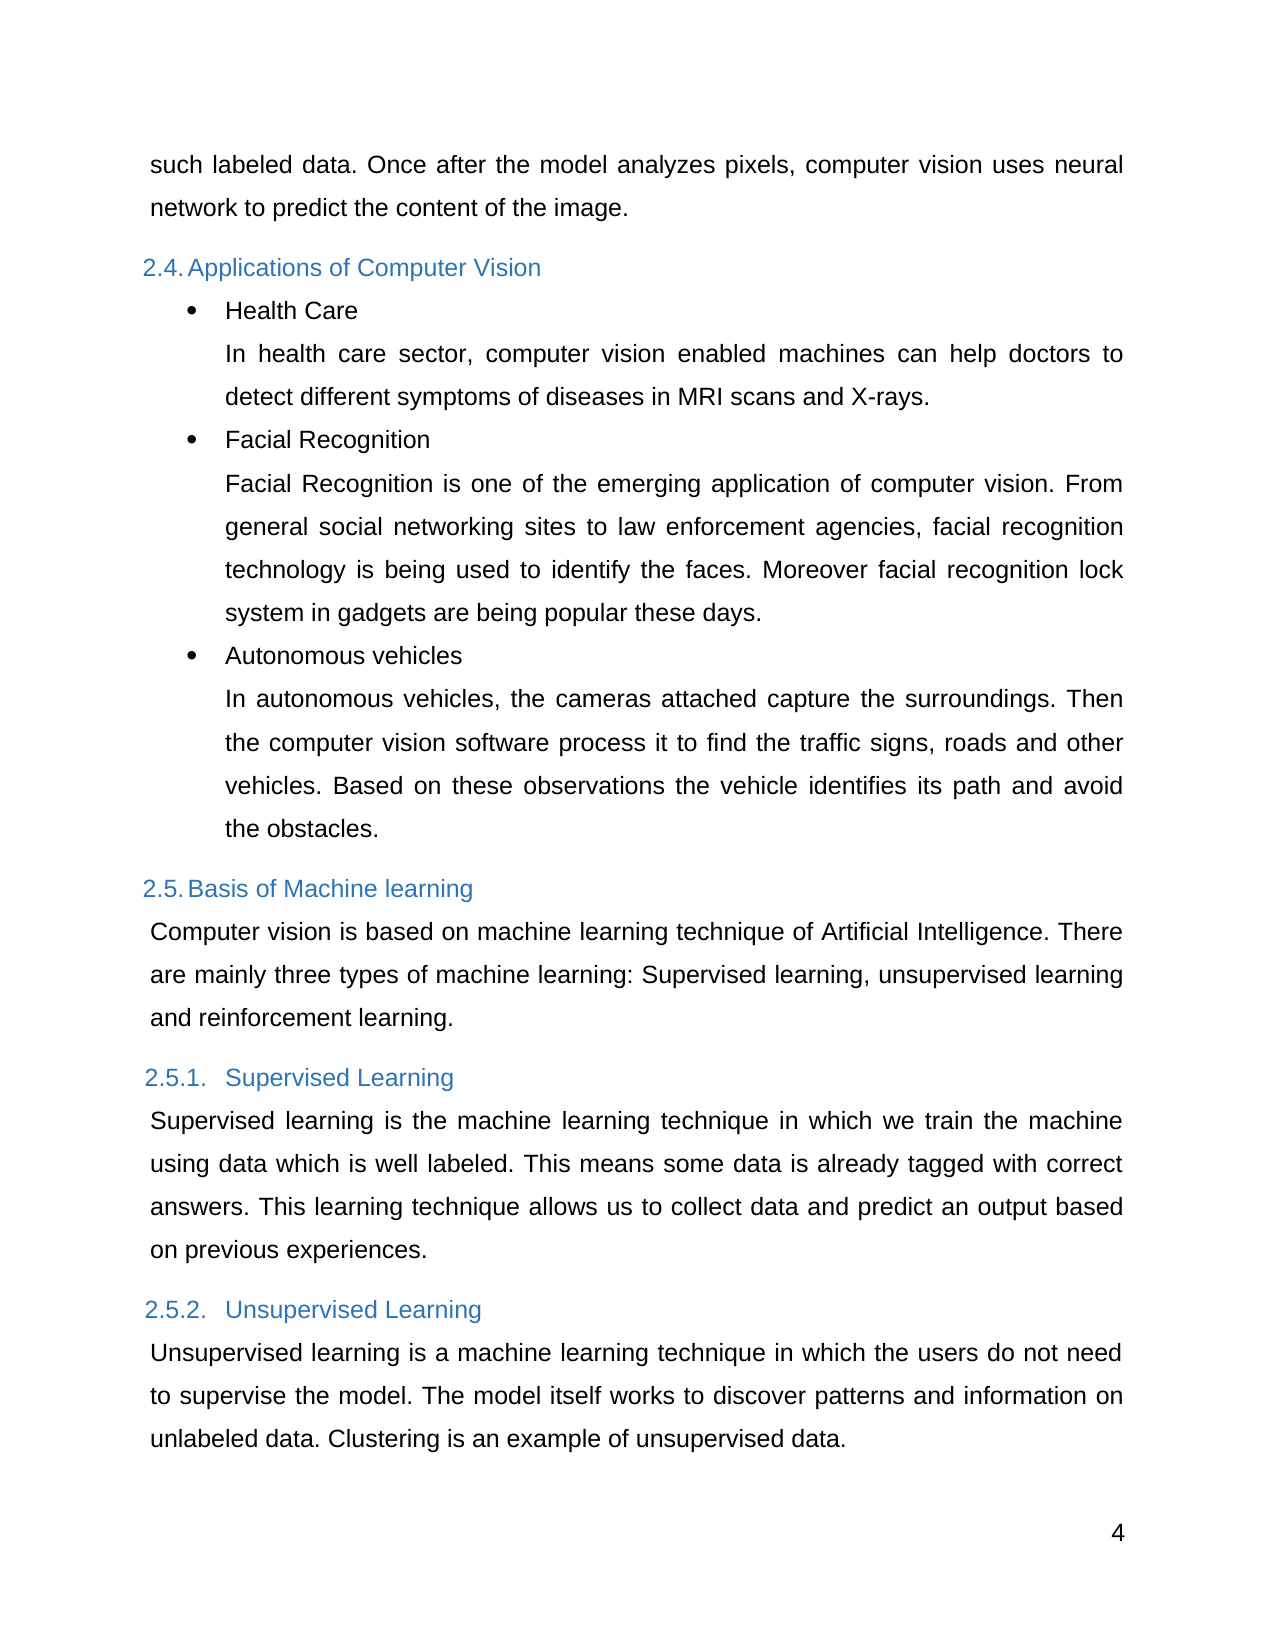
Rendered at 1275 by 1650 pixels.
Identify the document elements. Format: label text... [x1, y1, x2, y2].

list Facial Recognition is one of the emerging application of computer vision. From general social networking sites to law enforcement agencies, facial recognition technology is being used to identify the faces. Moreover facial recognition lock system in gadgets are being popular these days. [225, 469, 1125, 627]
text Supervised learning is the machine learning technique in which we train the machine using data which is well labeled. This means some data is already tagged with correct answers. This learning technique allows us to collect data and predict an output based on previous experiences. [150, 1106, 1125, 1264]
subtitle Supervised Learning [144, 1063, 1125, 1092]
subtitle Unsupervised Learning [144, 1295, 1125, 1324]
list Autonomous vehicles [187, 641, 1125, 670]
list In autonomous vehicles, the cameras attached capture the surroundings. Then the computer vision software process it to find the traffic signs, roads and other vehicles. Based on these observations the vehicle identifies its path and avoid the obstacles. [225, 684, 1125, 843]
text Computer vision is based on machine learning technique of Artificial Intelligence. There are mainly three types of machine learning: Supervised learning, unsupervised learning and reinforcement learning. [150, 917, 1125, 1032]
list In health care sector, computer vision enabled machines can help doctors to detect different symptoms of diseases in MRI scans and X-rays. [225, 339, 1125, 411]
text Unsupervised learning is a machine learning technique in which the users do not need to supervise the model. The model itself works to discover patterns and information on unlabeled data. Clustering is an example of unsupervised data. [150, 1338, 1125, 1453]
subtitle Basis of Machine learning [142, 874, 1125, 902]
list Health Care [187, 296, 1125, 325]
subtitle Applications of Computer Vision [142, 253, 1125, 282]
list Facial Recognition [187, 426, 1125, 454]
